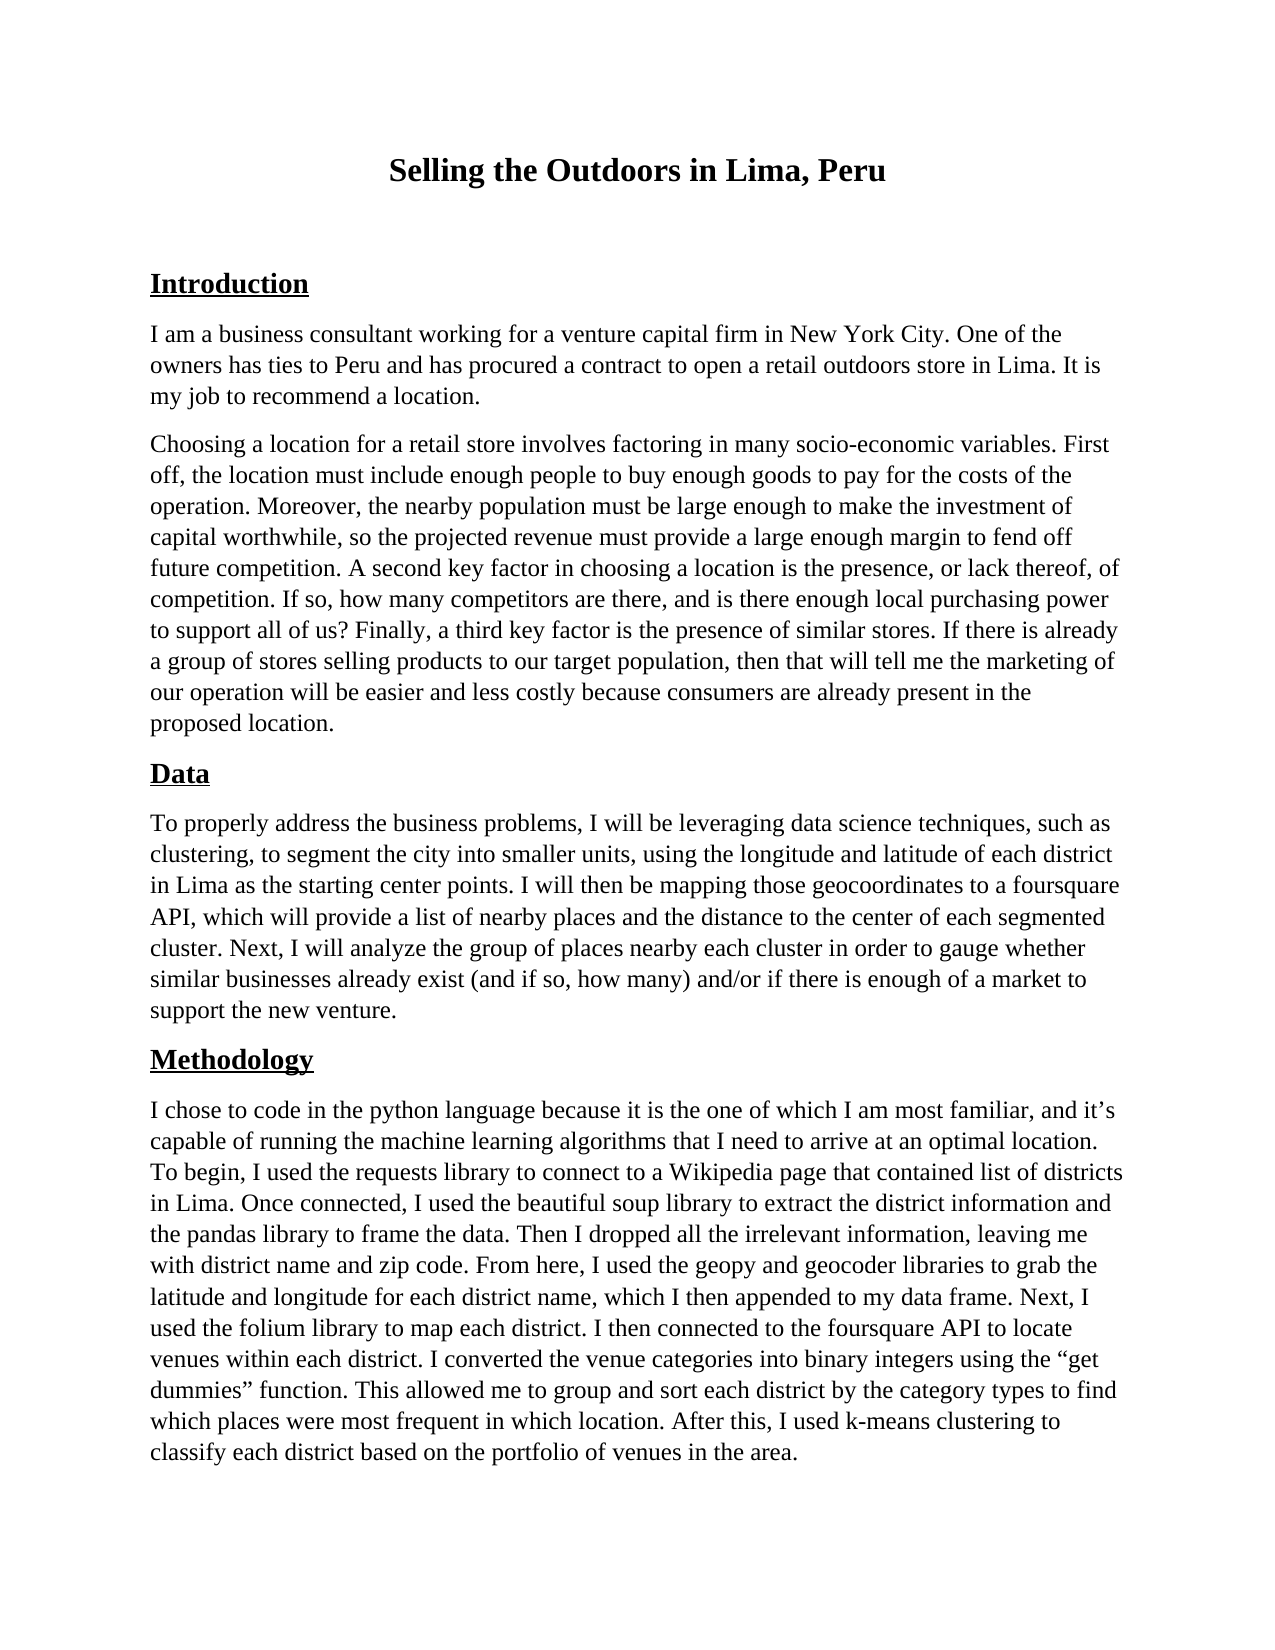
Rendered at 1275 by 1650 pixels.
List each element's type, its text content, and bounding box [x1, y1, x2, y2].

text Choosing a location for a retail store involves factoring in many socio-economic variables. First off, the location must include enough people to buy enough goods to pay for the costs of the operation. Moreover, the nearby population must be large enough to make the investment of capital worthwhile, so the projected revenue must provide a large enough margin to fend off future competition. A second key factor in choosing a location is the presence, or lack thereof, of competition. If so, how many competitors are there, and is there enough local purchasing power to support all of us? Finally, a third key factor is the presence of similar stores. If there is already a group of stores selling products to our target population, then that will tell me the marketing of our operation will be easier and less costly because consumers are already present in the proposed location. [150, 429, 1125, 737]
text Methodology [150, 1042, 1125, 1076]
text Data [150, 756, 1125, 789]
text To properly address the business problems, I will be leveraging data science techniques, such as clustering, to segment the city into smaller units, using the longitude and latitude of each district in Lima as the starting center points. I will then be mapping those geocoordinates to a foursquare API, which will provide a list of nearby places and the distance to the center of each segmented cluster. Next, I will analyze the group of places nearby each cluster in order to gauge whether similar businesses already exist (and if so, how many) and/or if there is enough of a market to support the new venture. [150, 808, 1125, 1023]
text Introduction [150, 266, 1125, 299]
text I chose to code in the python language because it is the one of which I am most familiar, and it’s capable of running the machine learning algorithms that I need to arrive at an optimal location. To begin, I used the requests library to connect to a Wikipedia page that contained list of districts in Lima. Once connected, I used the beautiful soup library to extract the district information and the pandas library to frame the data. Then I dropped all the irrelevant information, leaving me with district name and zip code. From here, I used the geopy and geocoder libraries to grab the latitude and longitude for each district name, which I then appended to my data frame. Next, I used the folium library to map each district. I then connected to the foursquare API to locate venues within each district. I converted the venue categories into binary integers using the “get dummies” function. This allowed me to group and sort each district by the category types to find which places were most frequent in which location. After this, I used k-means clustering to classify each district based on the portfolio of venues in the area. [150, 1095, 1125, 1466]
text I am a business consultant working for a venture capital firm in New York City. One of the owners has ties to Peru and has procured a contract to open a retail outdoors store in Lima. It is my job to recommend a location. [150, 319, 1125, 410]
text Selling the Outdoors in Lima, Peru [150, 150, 1125, 188]
